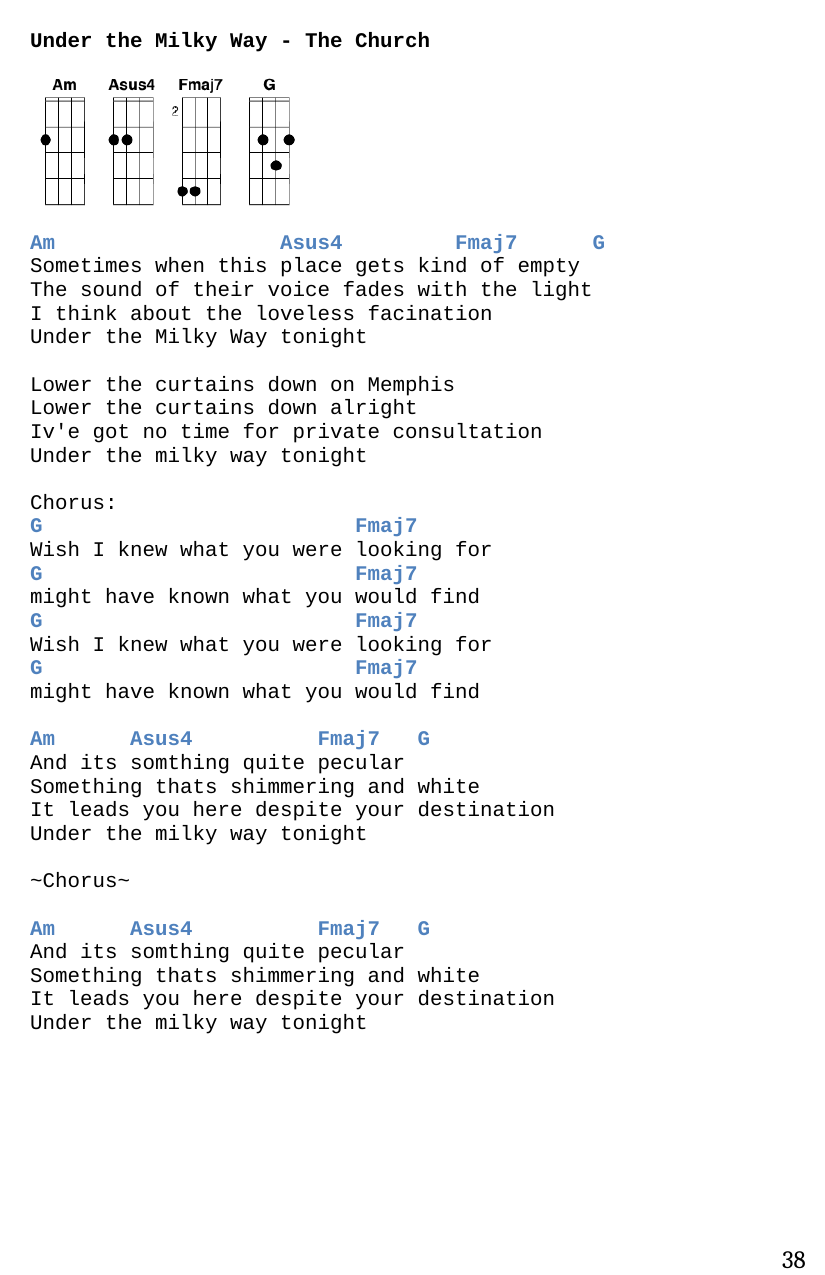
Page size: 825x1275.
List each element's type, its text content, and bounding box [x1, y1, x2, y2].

text Am Asus4 Fmaj7 G [30, 232, 806, 255]
text G Fmaj7 [30, 610, 806, 634]
text Lower the curtains down on Memphis [30, 374, 806, 397]
text Chorus: [30, 492, 806, 516]
text Am Asus4 Fmaj7 G [30, 917, 806, 941]
text might have known what you would find [30, 586, 806, 610]
text Am Asus4 Fmaj7 G [30, 728, 806, 752]
text Lower the curtains down alright [30, 397, 806, 421]
text G Fmaj7 [30, 563, 806, 586]
text Iv'e got no time for private consultation [30, 421, 806, 444]
text Sometimes when this place gets kind of empty [30, 255, 806, 279]
text Something thats shimmering and white [30, 965, 806, 988]
text G Fmaj7 [30, 516, 806, 539]
text And its somthing quite pecular [30, 752, 806, 776]
text Under the Milky Way tonight [30, 326, 806, 350]
text Under the Milky Way - The Church [30, 30, 806, 54]
text It leads you here despite your destination [30, 799, 806, 823]
text Wish I knew what you were looking for [30, 634, 806, 657]
text G Fmaj7 [30, 657, 806, 681]
text Wish I knew what you were looking for [30, 539, 806, 563]
text I think about the loveless facination [30, 303, 806, 326]
text Under the milky way tonight [30, 823, 806, 847]
text The sound of their voice fades with the light [30, 279, 806, 303]
picture [30, 74, 304, 211]
text And its somthing quite pecular [30, 941, 806, 965]
text ~Chorus~ [30, 870, 806, 894]
text Under the milky way tonight [30, 1012, 806, 1036]
text Under the milky way tonight [30, 444, 806, 468]
text might have known what you would find [30, 681, 806, 705]
text Something thats shimmering and white [30, 776, 806, 799]
text It leads you here despite your destination [30, 988, 806, 1012]
